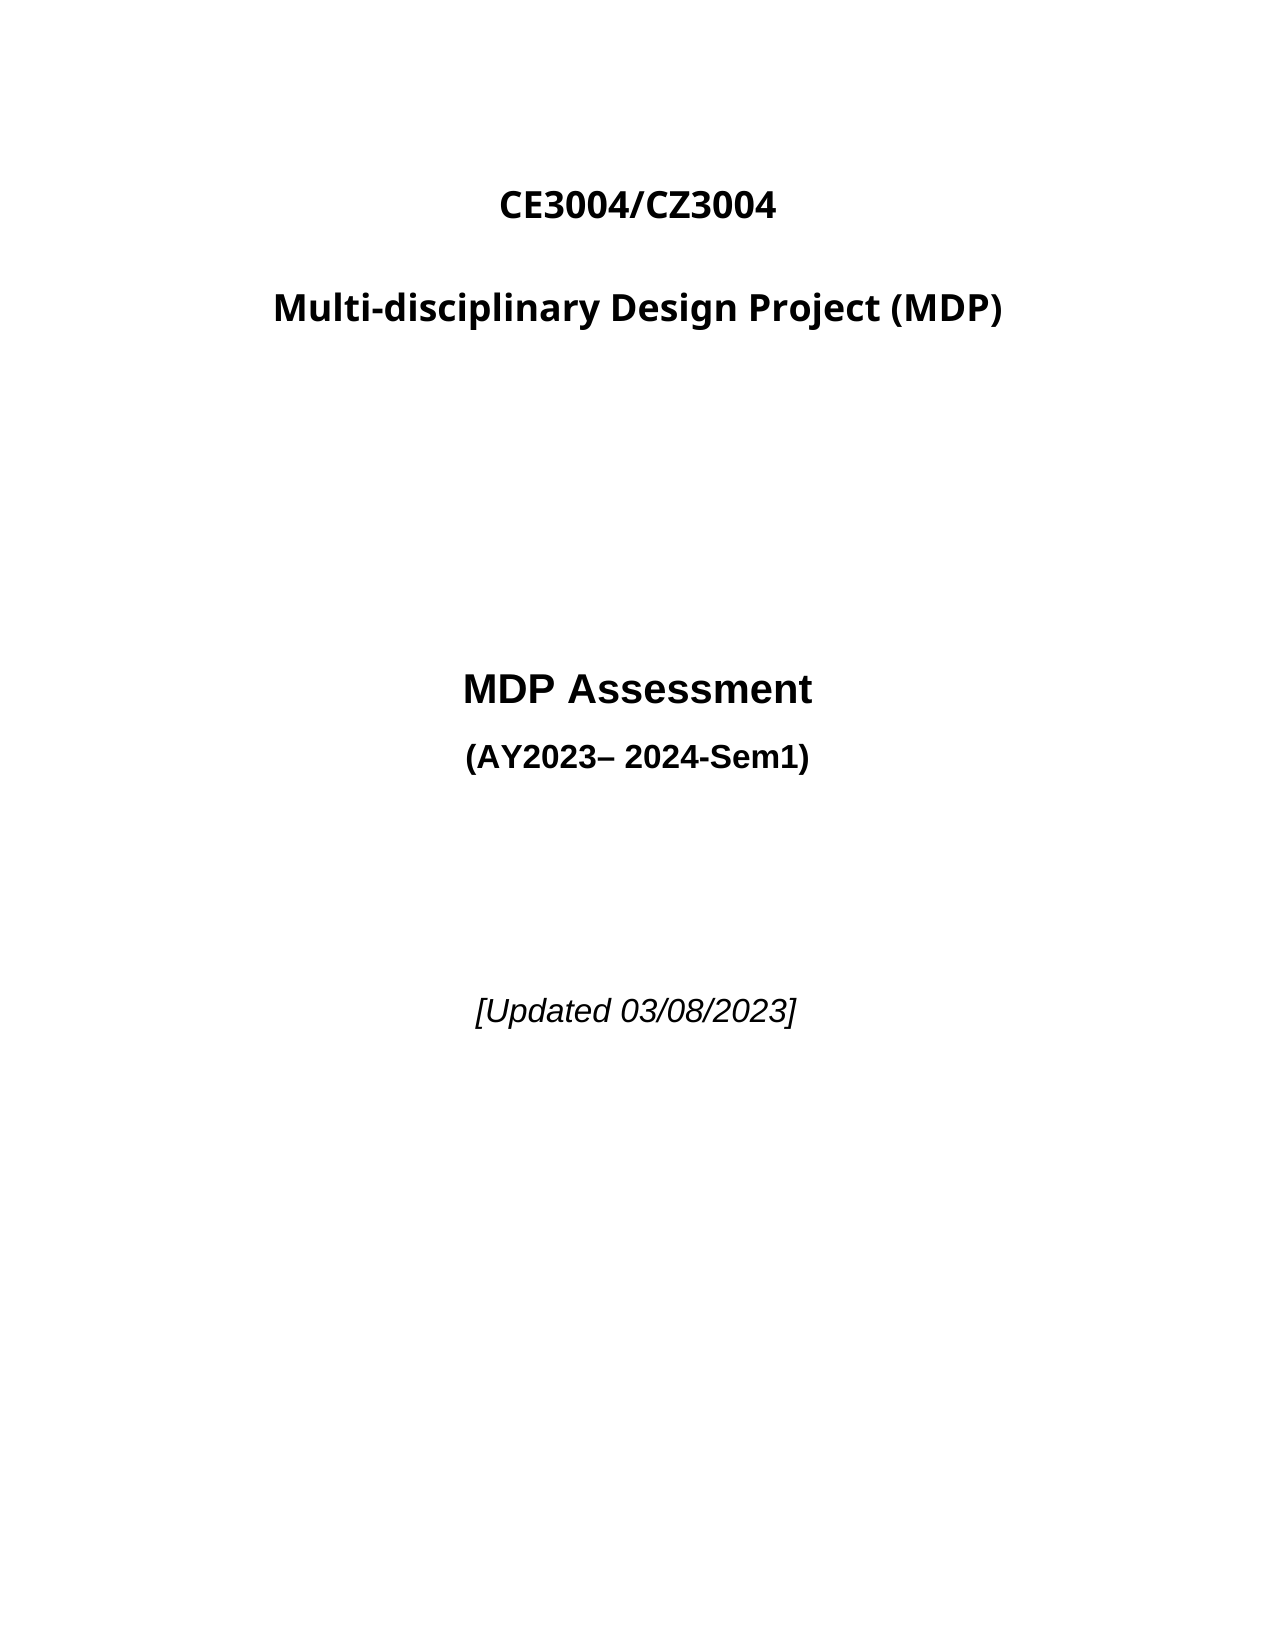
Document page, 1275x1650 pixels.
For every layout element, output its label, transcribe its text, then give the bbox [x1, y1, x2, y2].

text Multi-disciplinary Design Project (MDP) [150, 281, 1125, 332]
text (AY2023– 2024-Sem1) [150, 737, 1125, 776]
text CE3004/CZ3004 [150, 179, 1125, 230]
text MDP Assessment [150, 664, 1125, 712]
text [Updated 03/08/2023] [150, 991, 1125, 1029]
